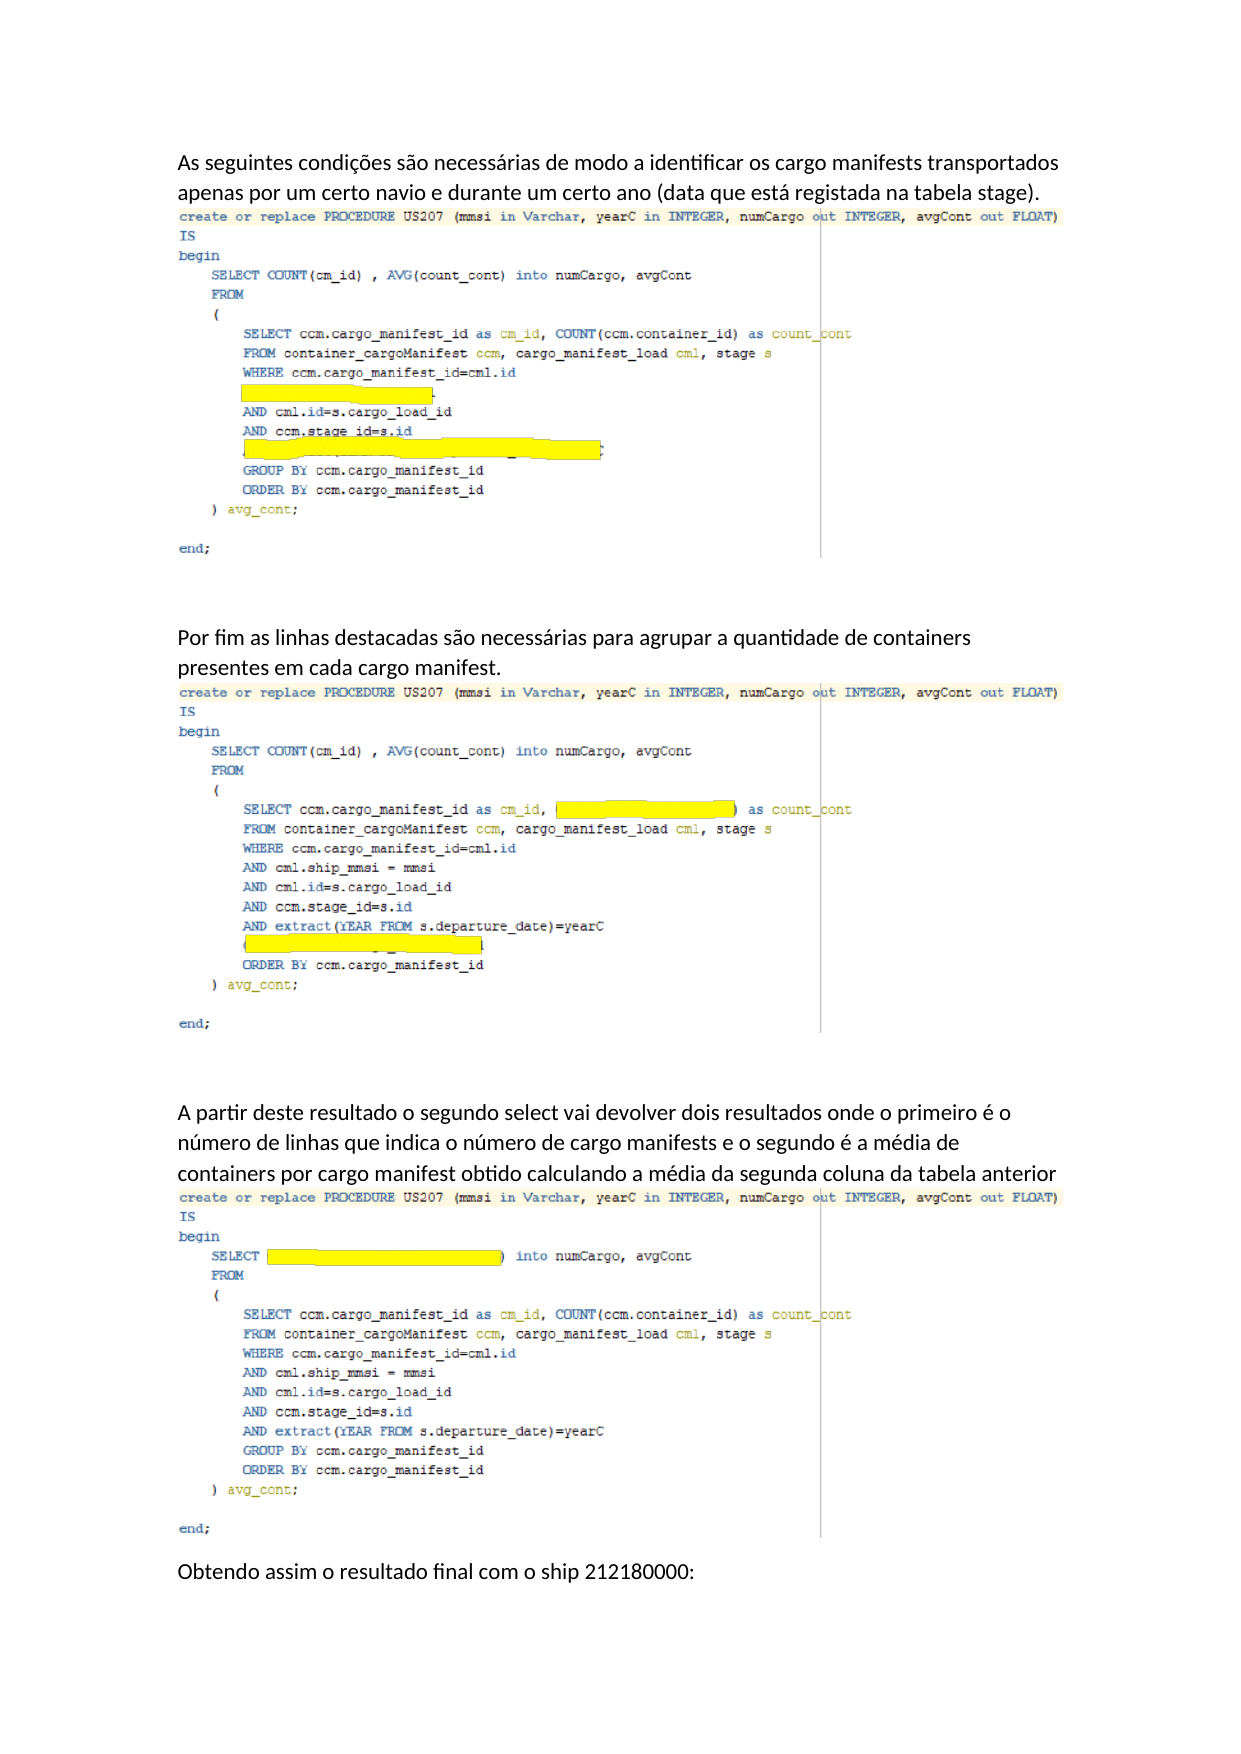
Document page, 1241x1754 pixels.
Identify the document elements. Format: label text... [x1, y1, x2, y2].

text Por fim as linhas destacadas são necessárias para agrupar a quantidade de containers presentes em cada cargo manifest. [177, 623, 1063, 683]
picture [177, 208, 1063, 558]
text A partir deste resultado o segundo select vai devolver dois resultados onde o primeiro é o número de linhas que indica o número de cargo manifests e o segundo é a média de containers por cargo manifest obtido calculando a média da segunda coluna da tabela anterior [177, 1098, 1063, 1188]
text Obtendo assim o resultado final com o ship 212180000: [177, 1557, 1063, 1585]
picture [177, 1188, 1063, 1538]
picture [177, 683, 1063, 1033]
text As seguintes condições são necessárias de modo a identificar os cargo manifests transportados apenas por um certo navio e durante um certo ano (data que está registada na tabela stage). [177, 148, 1063, 208]
